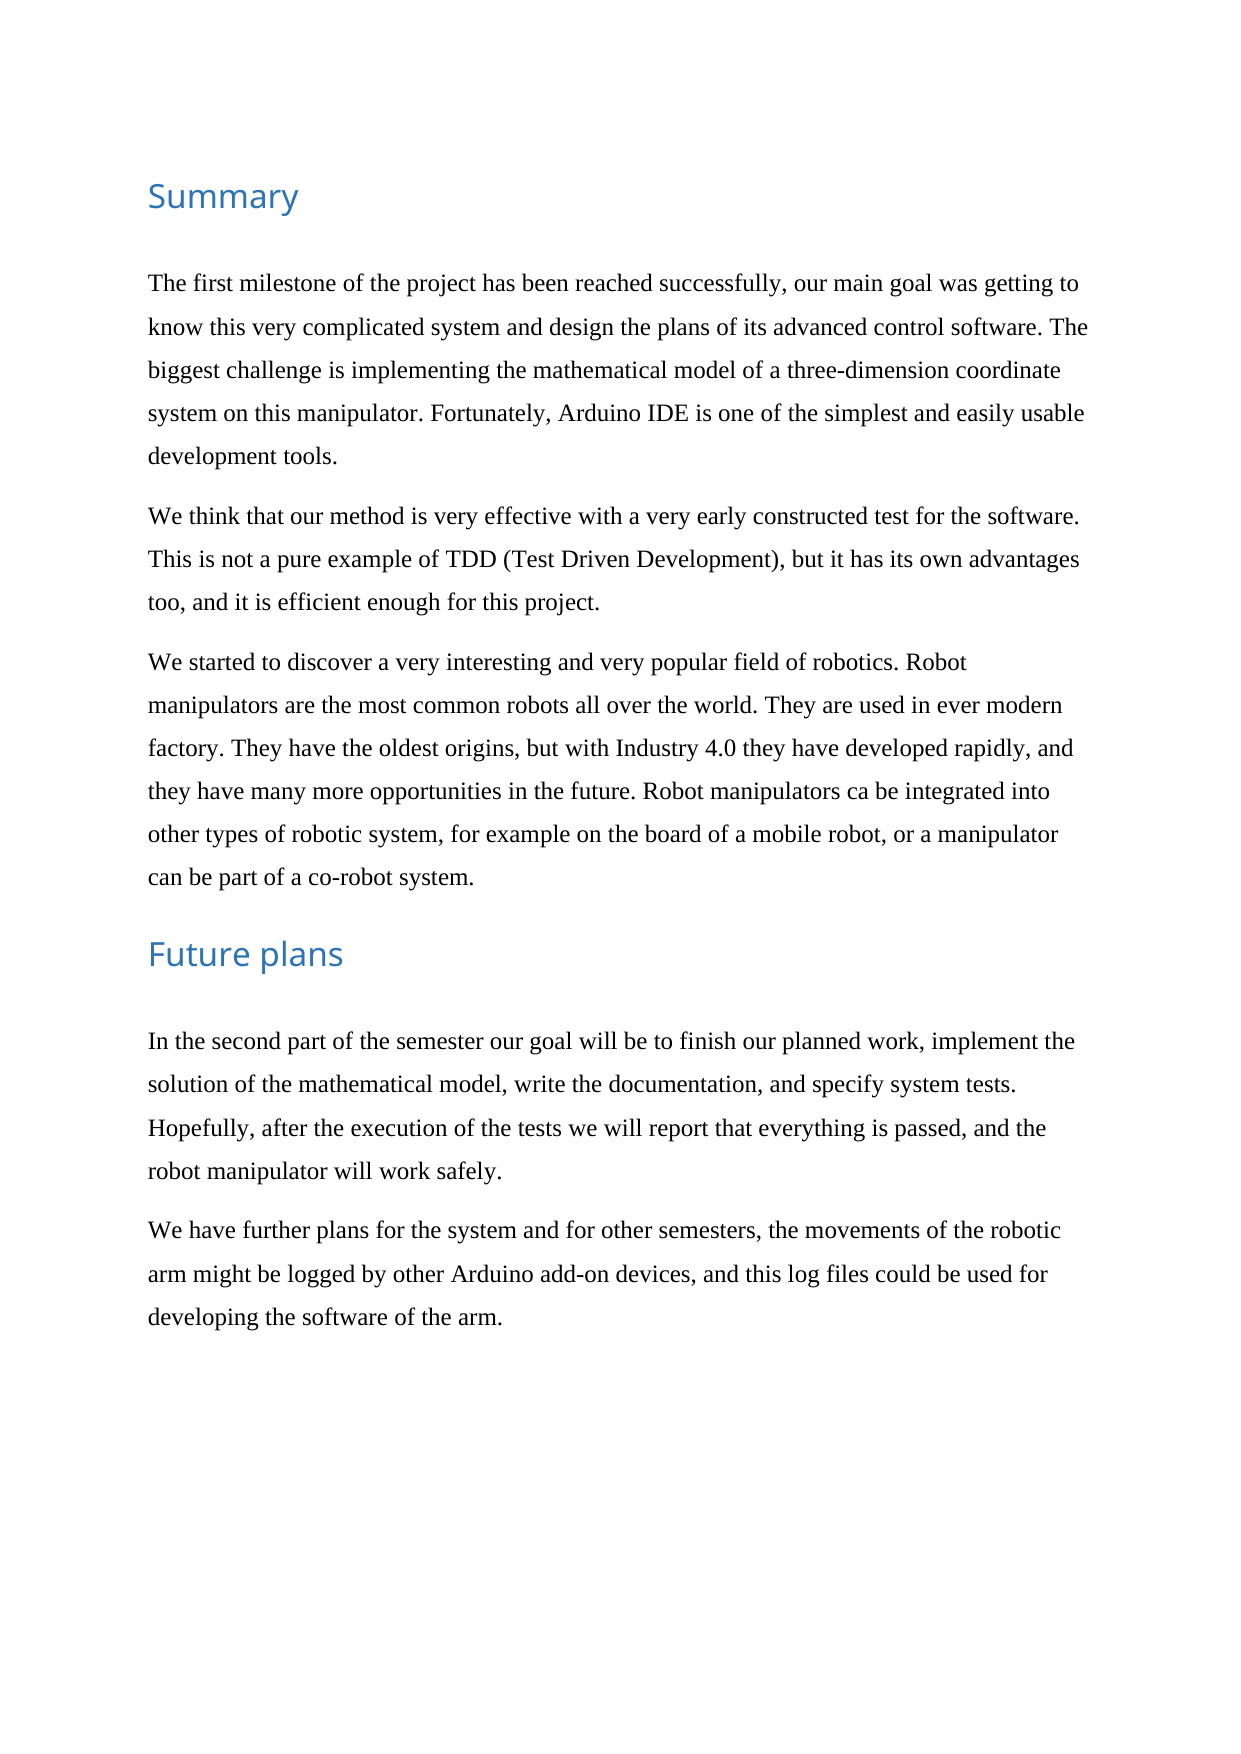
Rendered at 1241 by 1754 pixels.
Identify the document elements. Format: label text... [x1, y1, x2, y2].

text We have further plans for the system and for other semesters, the movements of the robotic arm might be logged by other Arduino add-on devices, and this log files could be used for developing the software of the arm. [148, 1216, 1093, 1331]
text We think that our method is very effective with a very early constructed test for the software. This is not a pure example of TDD (Test Driven Development), but it has its own advantages too, and it is efficient enough for this project. [148, 501, 1093, 616]
subtitle Summary [148, 173, 1093, 218]
subtitle Future plans [148, 931, 1093, 976]
text In the second part of the semester our goal will be to finish our planned work, implement the solution of the mathematical model, write the documentation, and specify system tests. Hopefully, after the execution of the tests we will report that everything is passed, and the robot manipulator will work safely. [148, 1026, 1093, 1184]
text The first milestone of the project has been reached successfully, our main goal was getting to know this very complicated system and design the plans of its advanced control software. The biggest challenge is implementing the mathematical model of a three-dimension coordinate system on this manipulator. Fortunately, Arduino IDE is one of the simplest and easily usable development tools. [148, 268, 1093, 470]
text We started to discover a very interesting and very popular field of robotics. Robot manipulators are the most common robots all over the world. They are used in ever modern factory. They have the oldest origins, but with Industry 4.0 they have developed rapidly, and they have many more opportunities in the future. Robot manipulators ca be integrated into other types of robotic system, for example on the board of a mobile robot, or a manipulator can be part of a co-robot system. [148, 647, 1093, 891]
